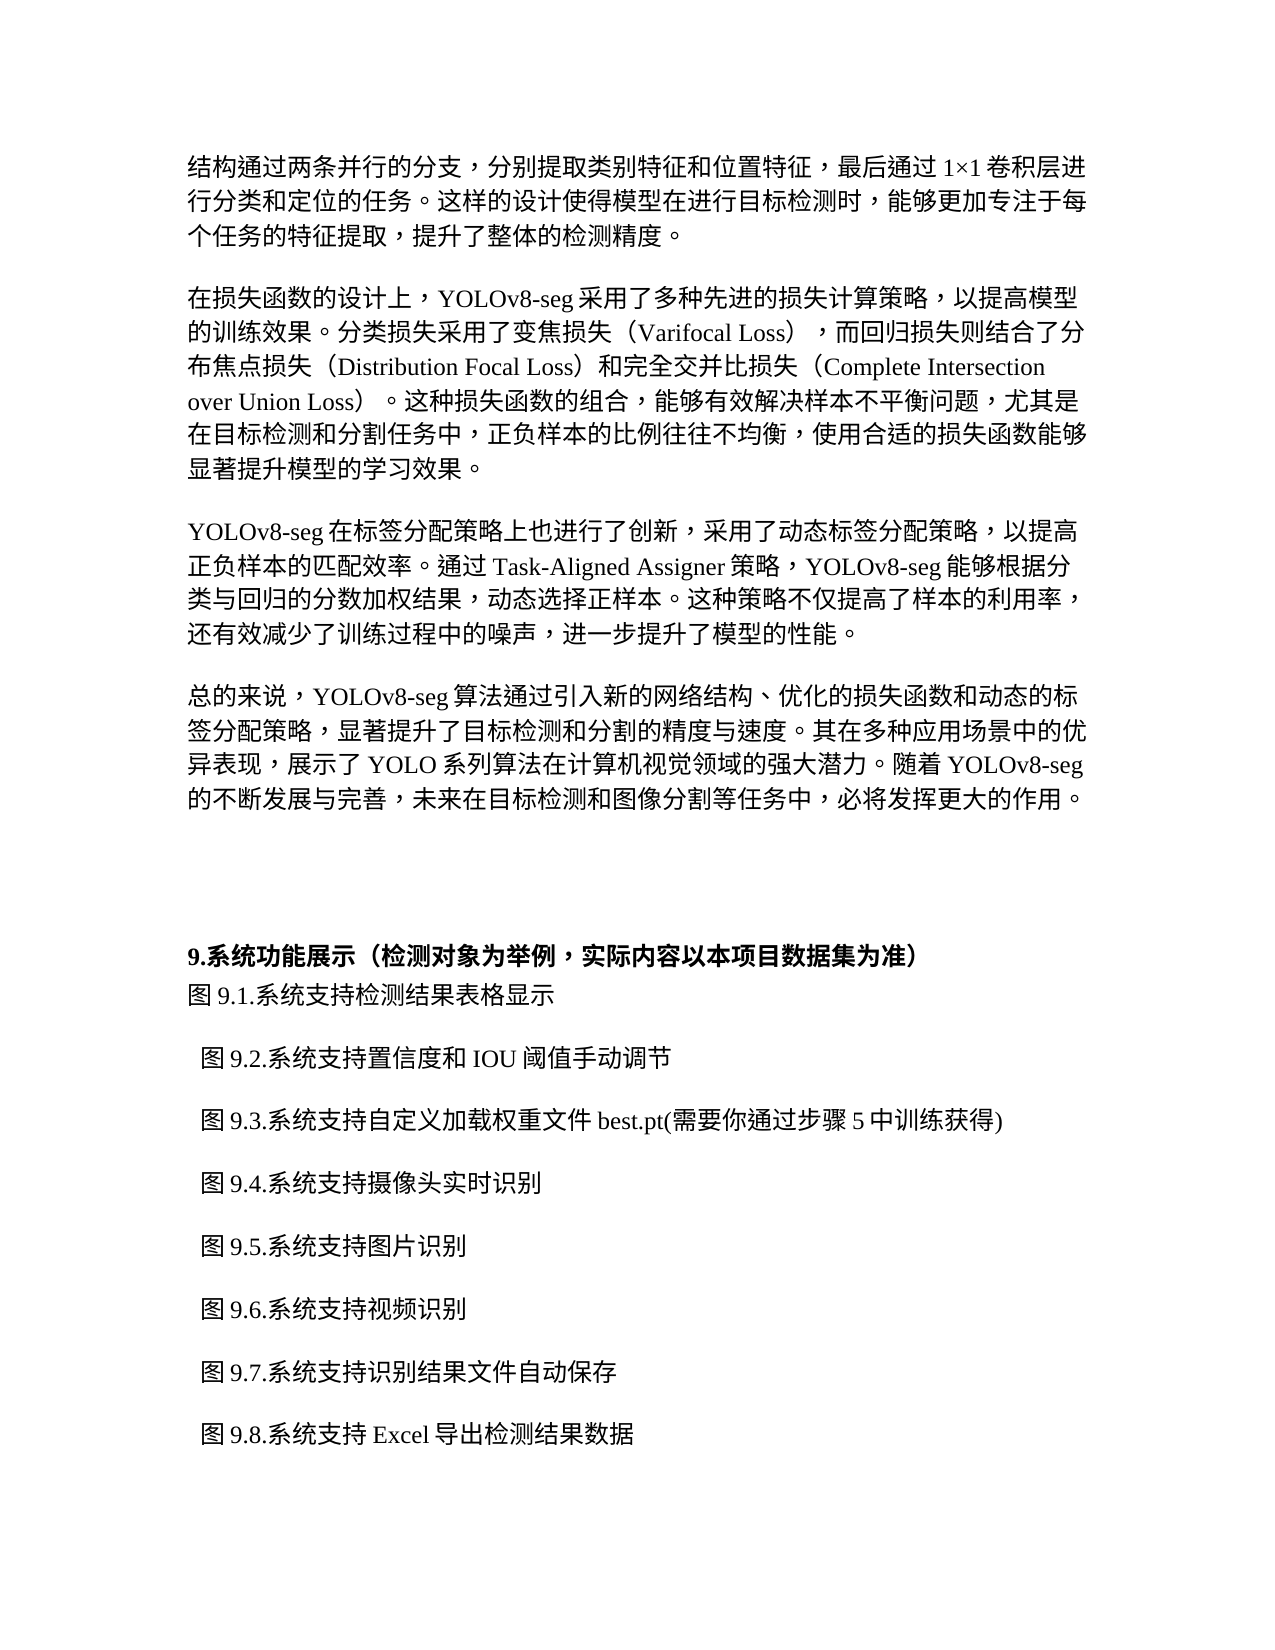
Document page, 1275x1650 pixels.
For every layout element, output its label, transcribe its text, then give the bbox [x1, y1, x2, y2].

subtitle 9.系统功能展示（检测对象为举例，实际内容以本项目数据集为准） [187, 938, 1087, 972]
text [187, 150, 1087, 815]
text 图9.1.系统支持检测结果表格显示 图9.2.系统支持置信度和IOU阈值手动调节 图9.3.系统支持自定义加载权重文件best.pt(需要你通过步骤5中训练获得) 图9.4.系统支持摄像头实时识别 图9.5.系统支持图片识别 图9.6.系统支持视频识别 图9.7.系统支持识别结果文件自动保存 图9.8.系统支持Excel导出检测结果数据 [187, 977, 1087, 1451]
